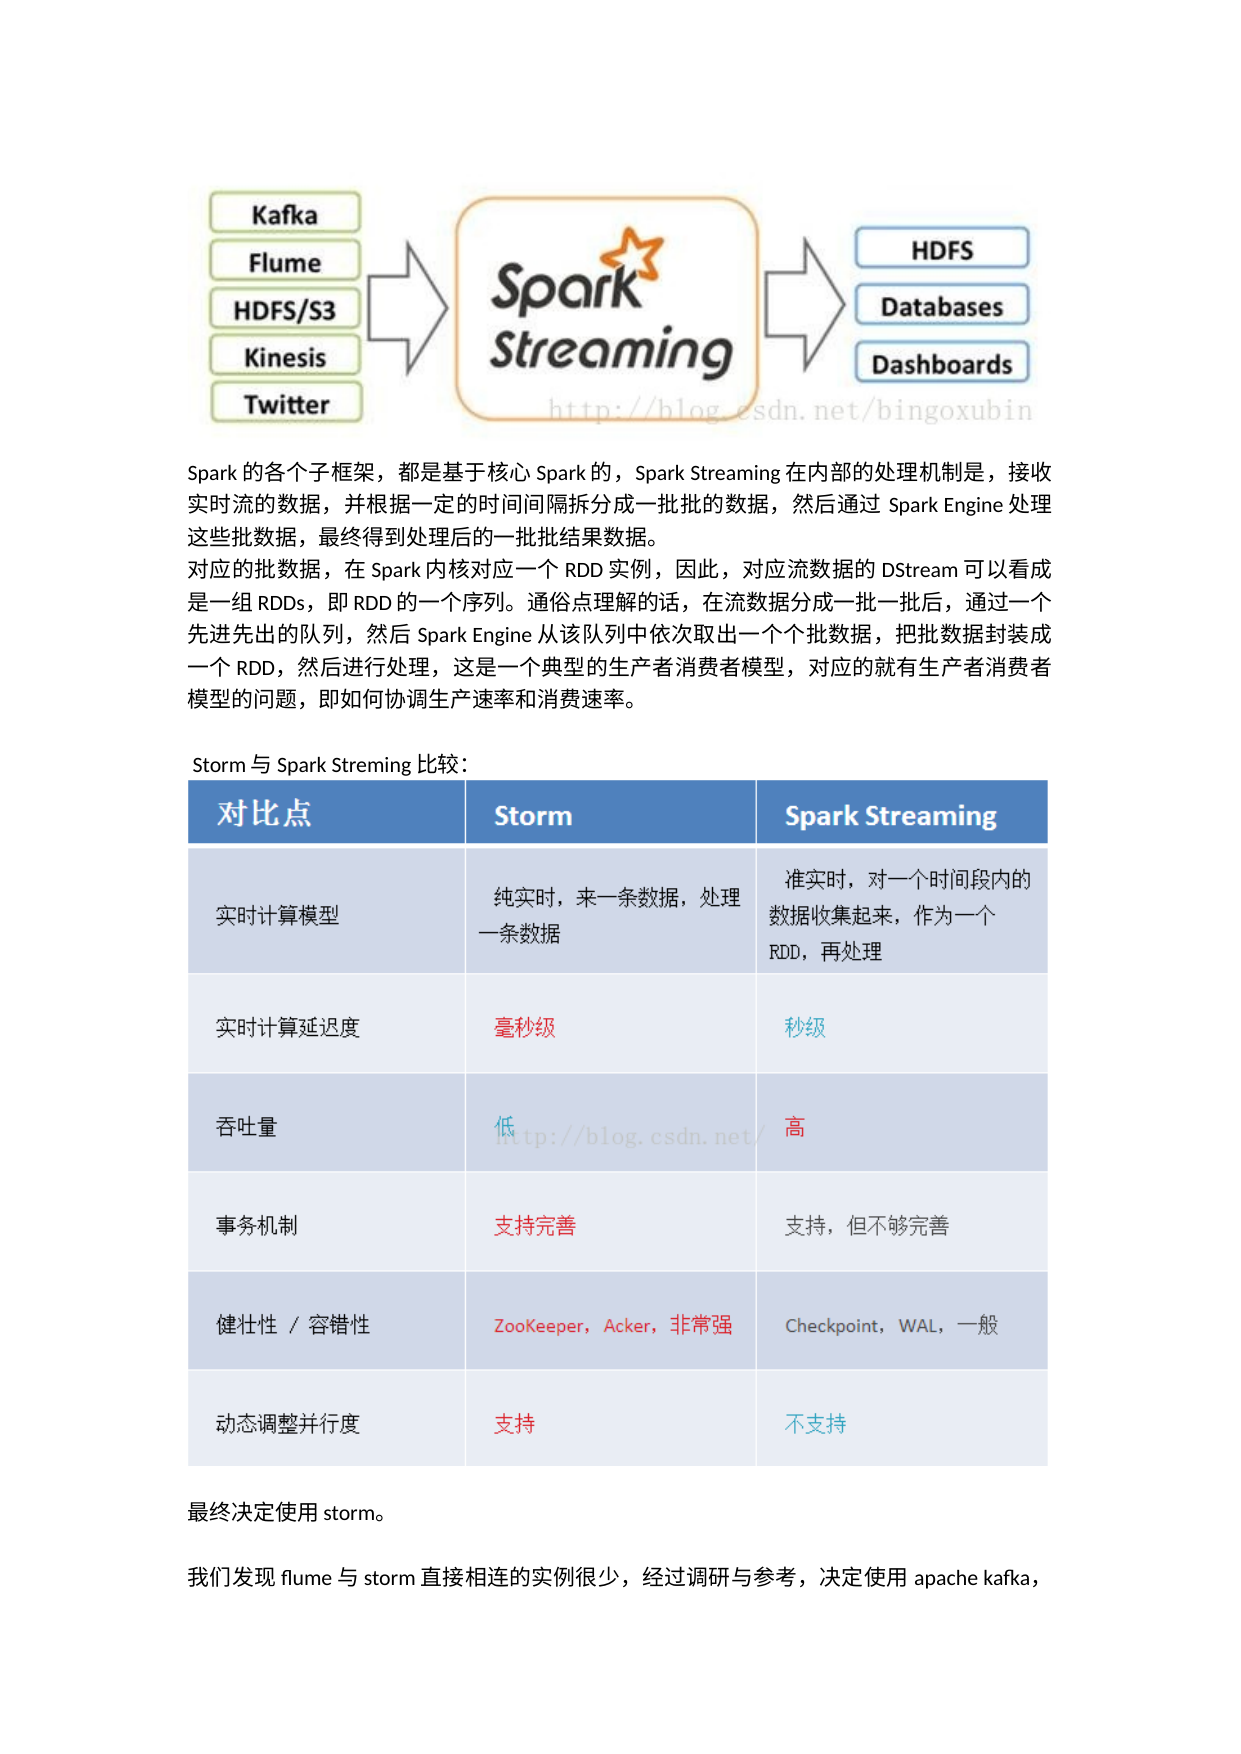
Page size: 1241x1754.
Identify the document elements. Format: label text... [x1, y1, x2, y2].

picture [187, 779, 1053, 1466]
text 对应的批数据，在Spark内核对应一个RDD实例，因此，对应流数据的DStream可以看成是一组RDDs，即RDD的一个序列。通俗点理解的话，在流数据分成一批一批后，通过一个先进先出的队列，然后 Spark Engine从该队列中依次取出一个个批数据，把批数据封装成一个RDD，然后进行处理，这是一个典型的生产者消费者模型，对应的就有生产者消费者模型的问题，即如何协调生产速率和消费速率。 [187, 552, 1053, 714]
picture [187, 162, 1052, 442]
text 最终决定使用storm。 [187, 1494, 1053, 1527]
text Spark的各个子框架，都是基于核心Spark的，Spark Streaming在内部的处理机制是，接收实时流的数据，并根据一定的时间间隔拆分成一批批的数据，然后通过Spark Engine处理这些批数据，最终得到处理后的一批批结果数据。 [187, 454, 1053, 552]
text Storm与Spark Streming比较： [187, 747, 1053, 779]
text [187, 1559, 1053, 1592]
